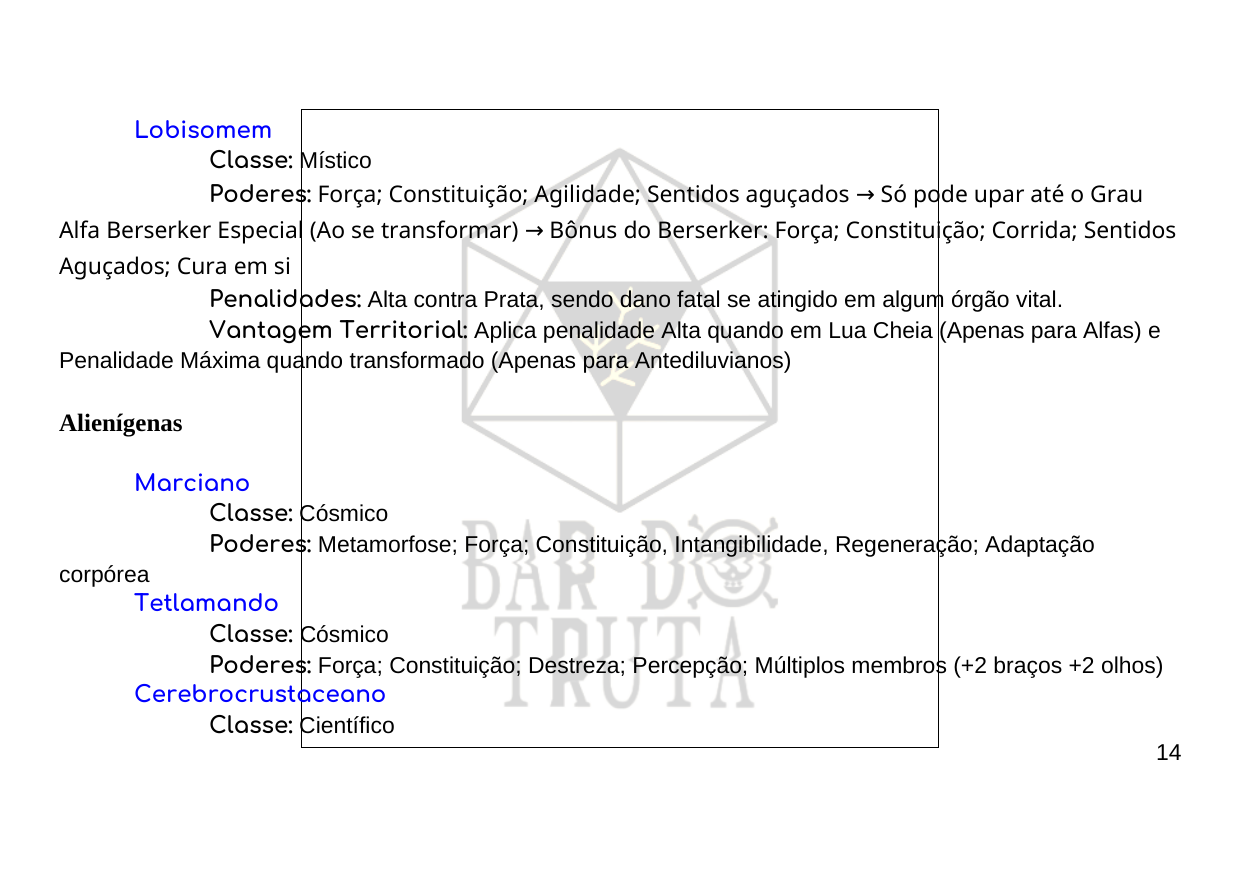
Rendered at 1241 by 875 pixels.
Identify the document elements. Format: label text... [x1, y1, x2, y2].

text Alienígenas [59, 408, 1181, 436]
text Classe: Cósmico [59, 500, 1181, 527]
text Marciano [59, 471, 1181, 496]
text Poderes: Força; Constituição; Destreza; Percepção; Múltiplos membros (+2 braços +2 olhos) [59, 652, 1181, 678]
text Lobisomem [59, 118, 1181, 143]
text Vantagem Territorial: Aplica penalidade Alta quando em Lua Cheia (Apenas para Alfas) e Penalidade Máxima quando transformado (Apenas para Antediluvianos) [59, 317, 1181, 373]
text Poderes: Força; Constituição; Agilidade; Sentidos aguçados → Só pode upar até o Grau Alfa Berserker Especial (Ao se transformar) → Bônus do Berserker: Força; Constituição; Corrida; Sentidos Aguçados; Cura em si [59, 178, 1181, 281]
text Classe: Cósmico [59, 621, 1181, 648]
text Cerebrocrustaceano [59, 682, 1181, 708]
text Tetlamando [59, 592, 1181, 617]
text Poderes: Metamorfose; Força; Constituição, Intangibilidade, Regeneração; Adaptação corpórea [59, 531, 1181, 588]
text Classe: Místico [59, 147, 1181, 174]
text Penalidades: Alta contra Prata, sendo dano fatal se atingido em algum órgão vital. [59, 286, 1181, 313]
text Classe: Científico [59, 712, 1181, 738]
